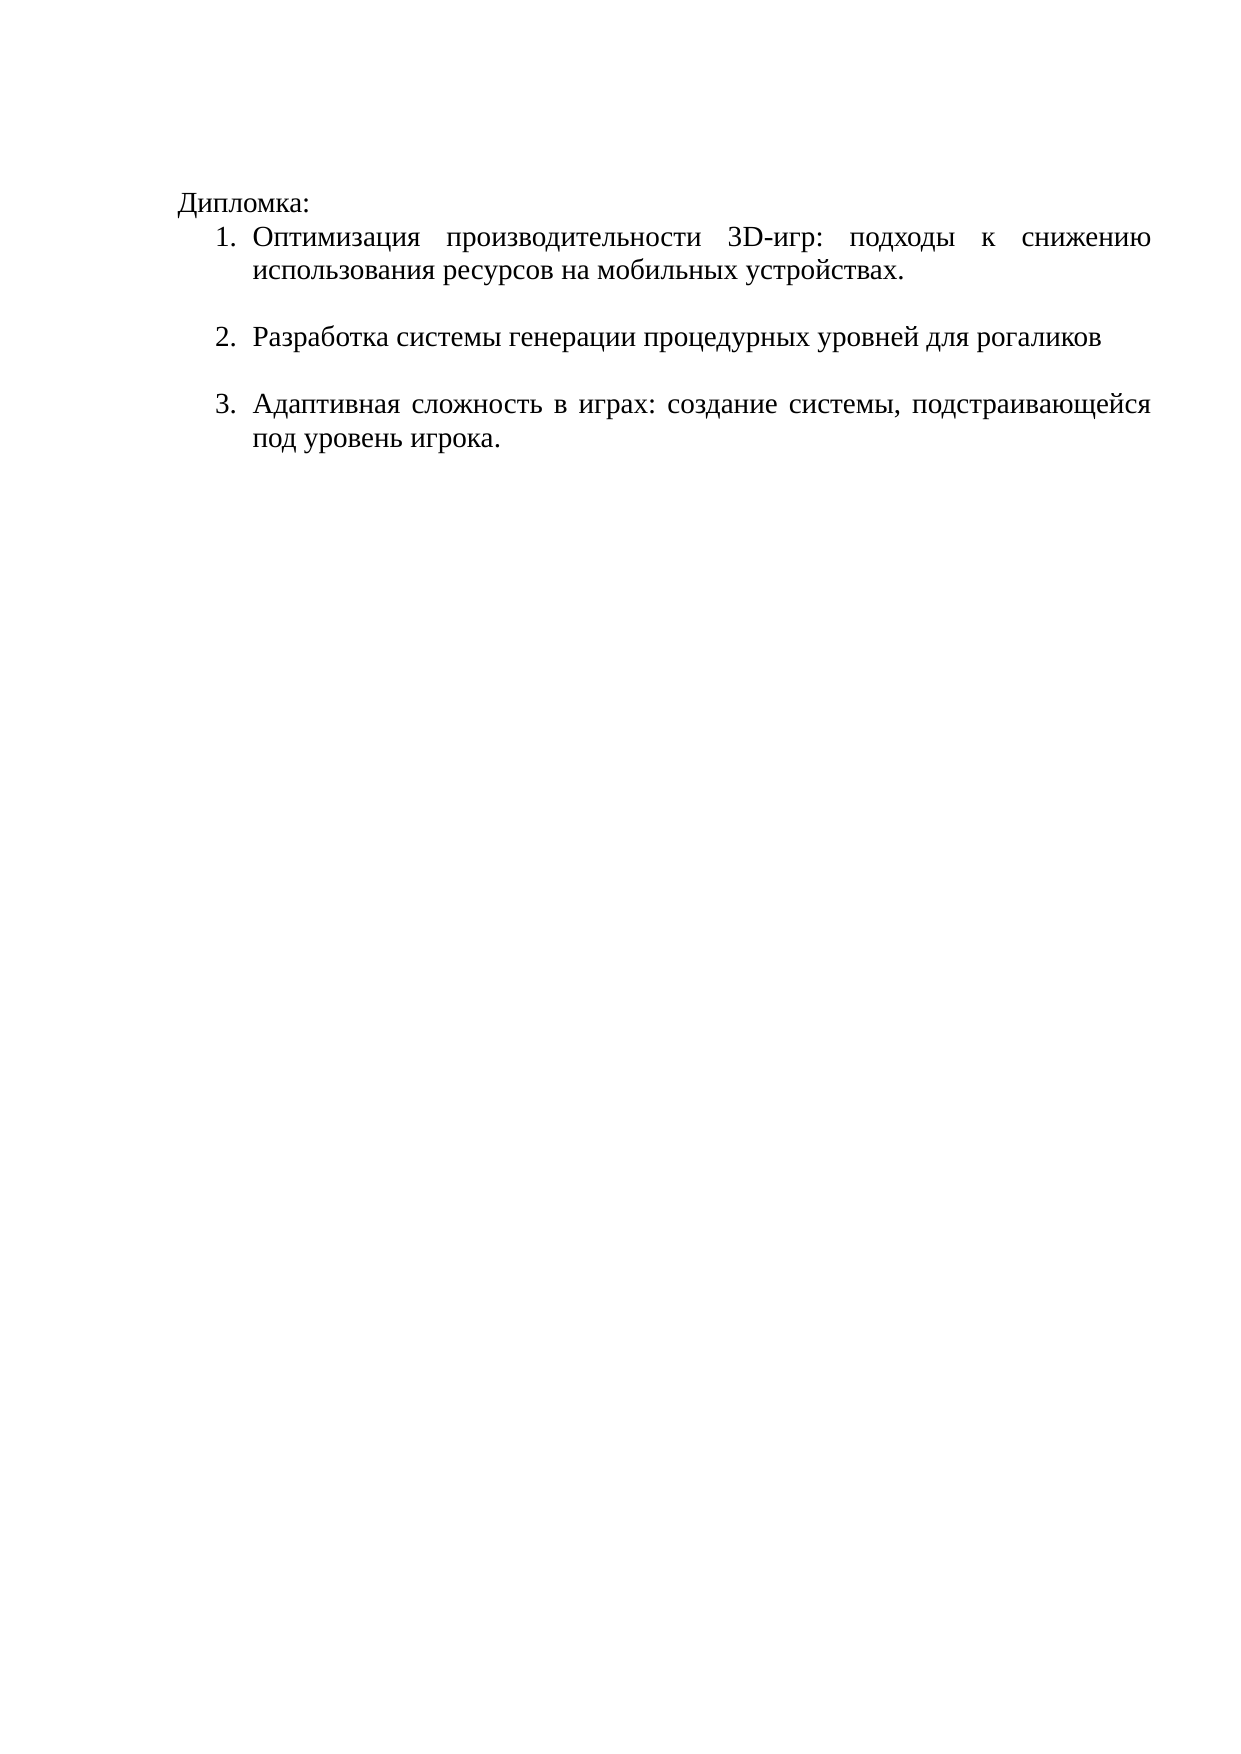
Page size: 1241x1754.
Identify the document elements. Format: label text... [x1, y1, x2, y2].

text Дипломка: [177, 185, 1152, 219]
list Разработка системы генерации процедурных уровней для рогаликов [215, 319, 1152, 353]
list Оптимизация производительности 3D-игр: подходы к снижению использования ресурсов на мобильных устройствах. [215, 219, 1152, 286]
list Адаптивная сложность в играх: создание системы, подстраивающейся под уровень игрока. [215, 386, 1152, 453]
